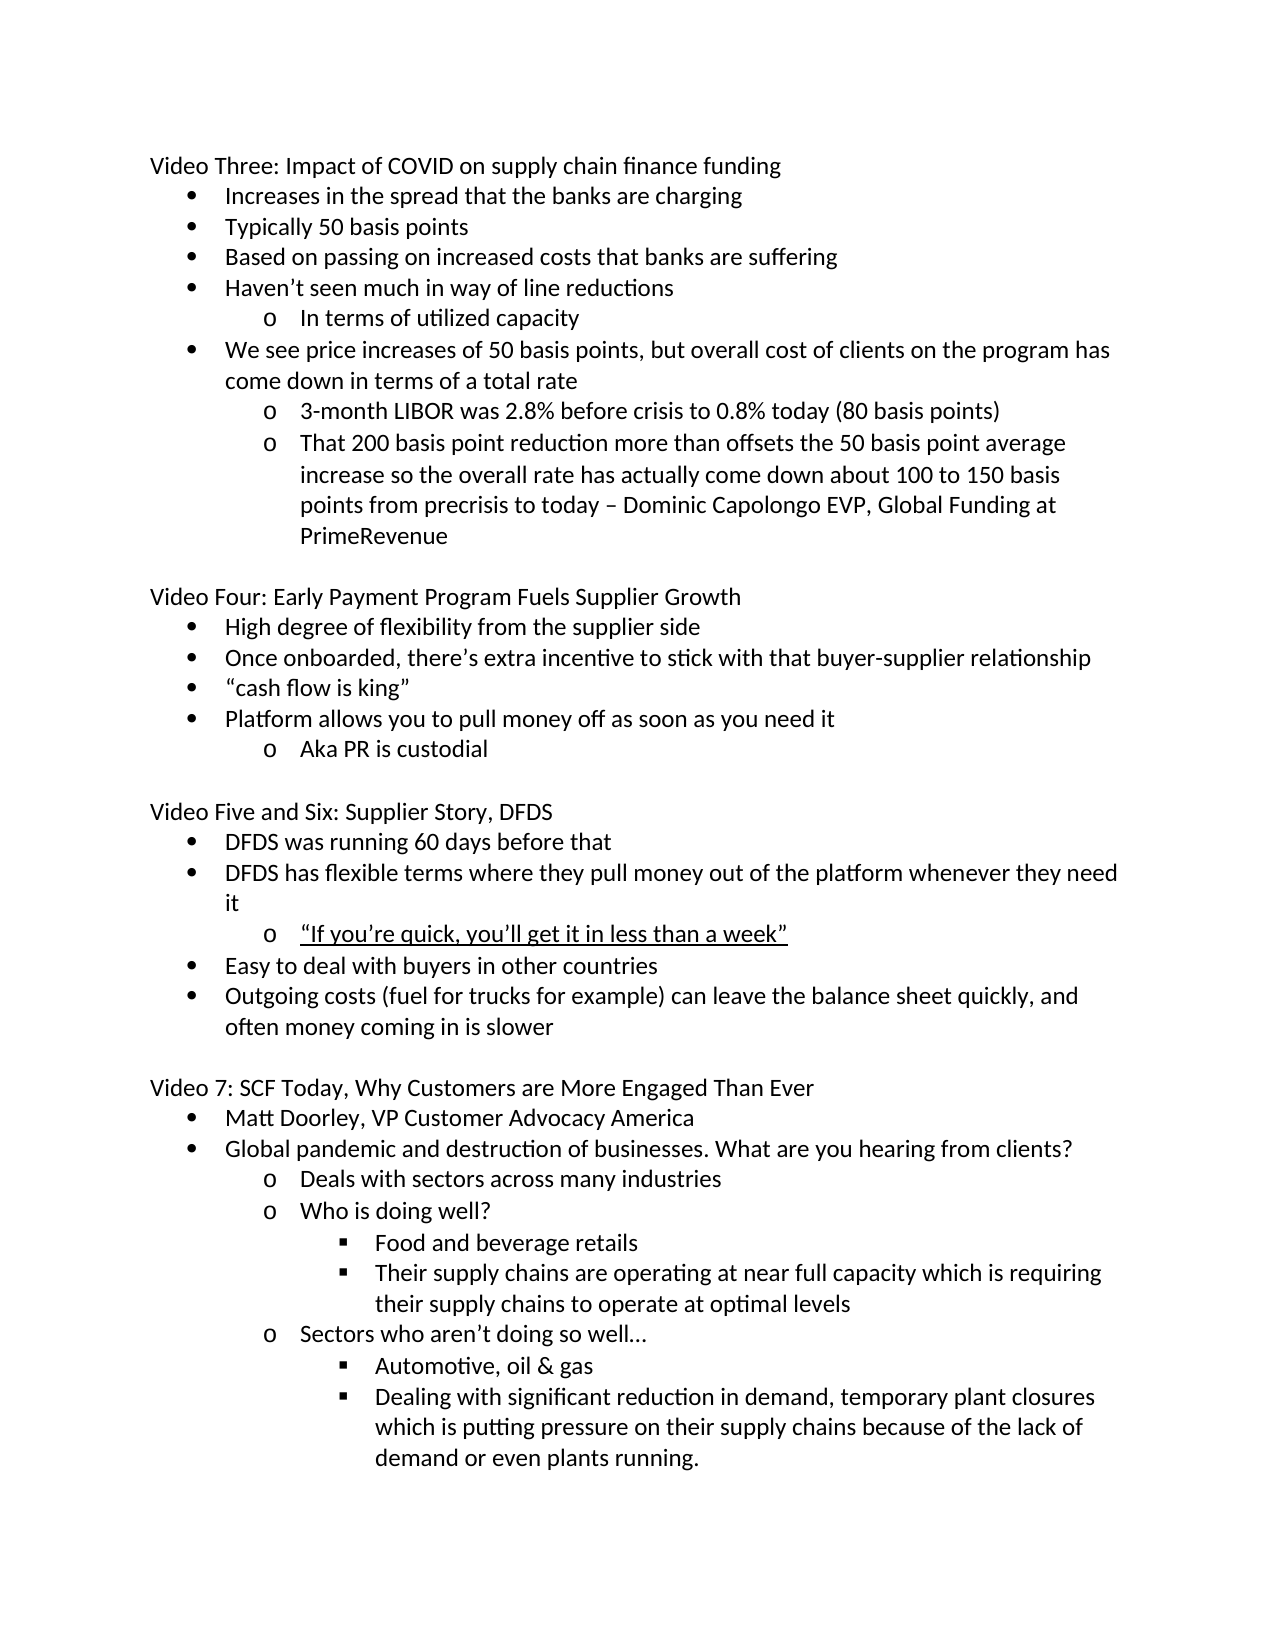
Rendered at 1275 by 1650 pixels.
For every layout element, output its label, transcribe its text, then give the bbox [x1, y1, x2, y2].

list Automotive, oil & gas [337, 1350, 1125, 1381]
list Platform allows you to pull money off as soon as you need it [187, 703, 1125, 734]
list “cash flow is king” [187, 673, 1125, 703]
list DFDS has flexible terms where they pull money out of the platform whenever they need it [187, 857, 1125, 918]
list Deals with sectors across many industries [262, 1163, 1125, 1195]
text Video Three: Impact of COVID on supply chain finance funding [150, 150, 1125, 181]
list Haven’t seen much in way of line reductions [187, 272, 1125, 303]
list Who is doing well? [262, 1195, 1125, 1227]
list Dealing with significant reduction in demand, temporary plant closures which is putting pressure on their supply chains because of the lack of demand or even plants running. [337, 1381, 1125, 1472]
list Based on passing on increased costs that banks are suffering [187, 242, 1125, 272]
text Video 7: SCF Today, Why Customers are More Engaged Than Ever [150, 1072, 1125, 1102]
list Outgoing costs (fuel for trucks for example) can leave the balance sheet quickly, and often money coming in is slower [187, 980, 1125, 1041]
list 3-month LIBOR was 2.8% before crisis to 0.8% today (80 basis points) [262, 395, 1125, 427]
list “If you’re quick, you’ll get it in less than a week” [262, 918, 1125, 950]
list That 200 basis point reduction more than offsets the 50 basis point average increase so the overall rate has actually come down about 100 to 150 basis points from precrisis to today – Dominic Capolongo EVP, Global Funding at PrimeRevenue [262, 427, 1125, 551]
list Increases in the spread that the banks are charging [187, 181, 1125, 211]
list Their supply chains are operating at near full capacity which is requiring their supply chains to operate at optimal levels [337, 1257, 1125, 1318]
list We see price increases of 50 basis points, but overall cost of clients on the program has come down in terms of a total rate [187, 334, 1125, 395]
text Video Five and Six: Supplier Story, DFDS [150, 796, 1125, 826]
list Global pandemic and destruction of businesses. What are you hearing from clients? [187, 1133, 1125, 1163]
list Matt Doorley, VP Customer Advocacy America [187, 1102, 1125, 1133]
list Typically 50 basis points [187, 211, 1125, 242]
list Sectors who aren’t doing so well… [262, 1318, 1125, 1350]
text Video Four: Early Payment Program Fuels Supplier Growth [150, 581, 1125, 612]
list In terms of utilized capacity [262, 303, 1125, 334]
list Food and beverage retails [337, 1227, 1125, 1257]
list Aka PR is custodial [262, 734, 1125, 765]
list High degree of flexibility from the supplier side [187, 612, 1125, 642]
list Easy to deal with buyers in other countries [187, 950, 1125, 980]
list DFDS was running 60 days before that [187, 826, 1125, 857]
list Once onboarded, there’s extra incentive to stick with that buyer-supplier relationship [187, 642, 1125, 673]
